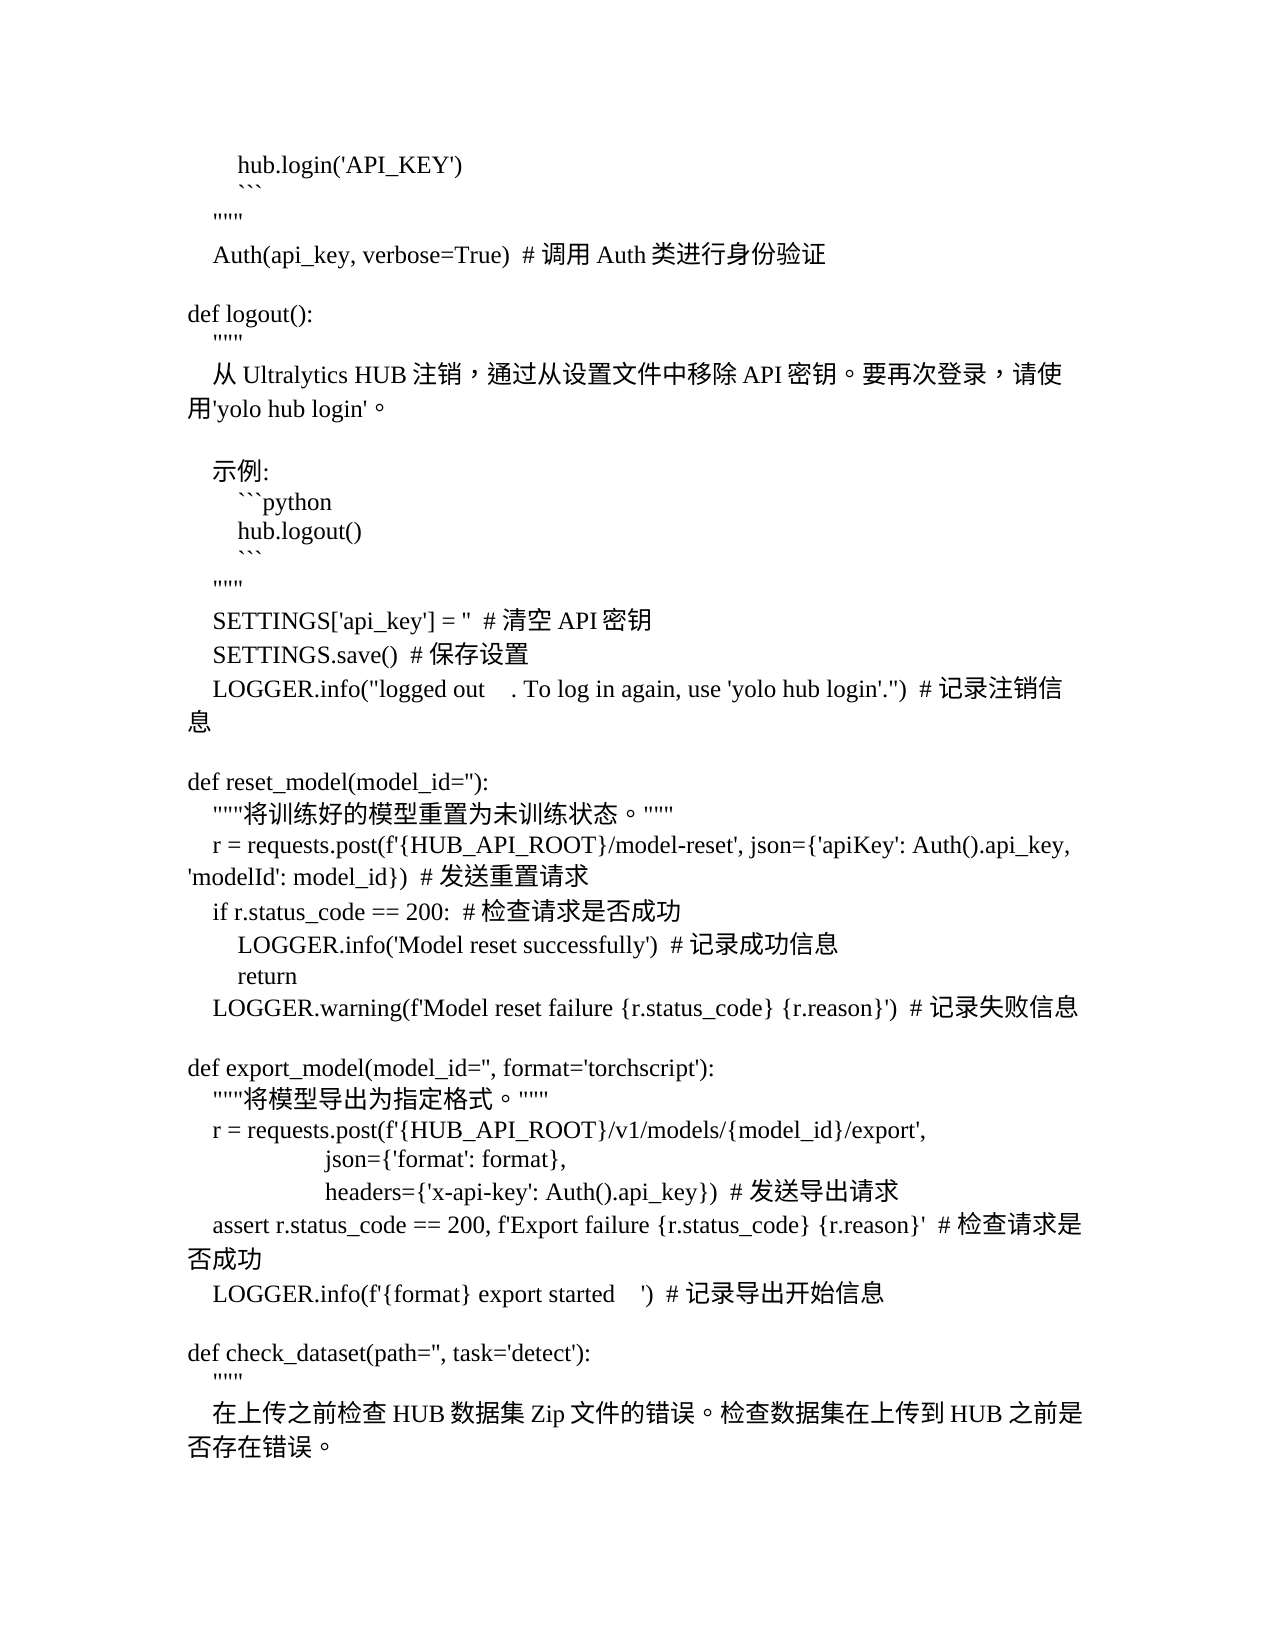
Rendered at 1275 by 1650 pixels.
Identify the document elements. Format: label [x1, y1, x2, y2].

text [187, 150, 1087, 1492]
